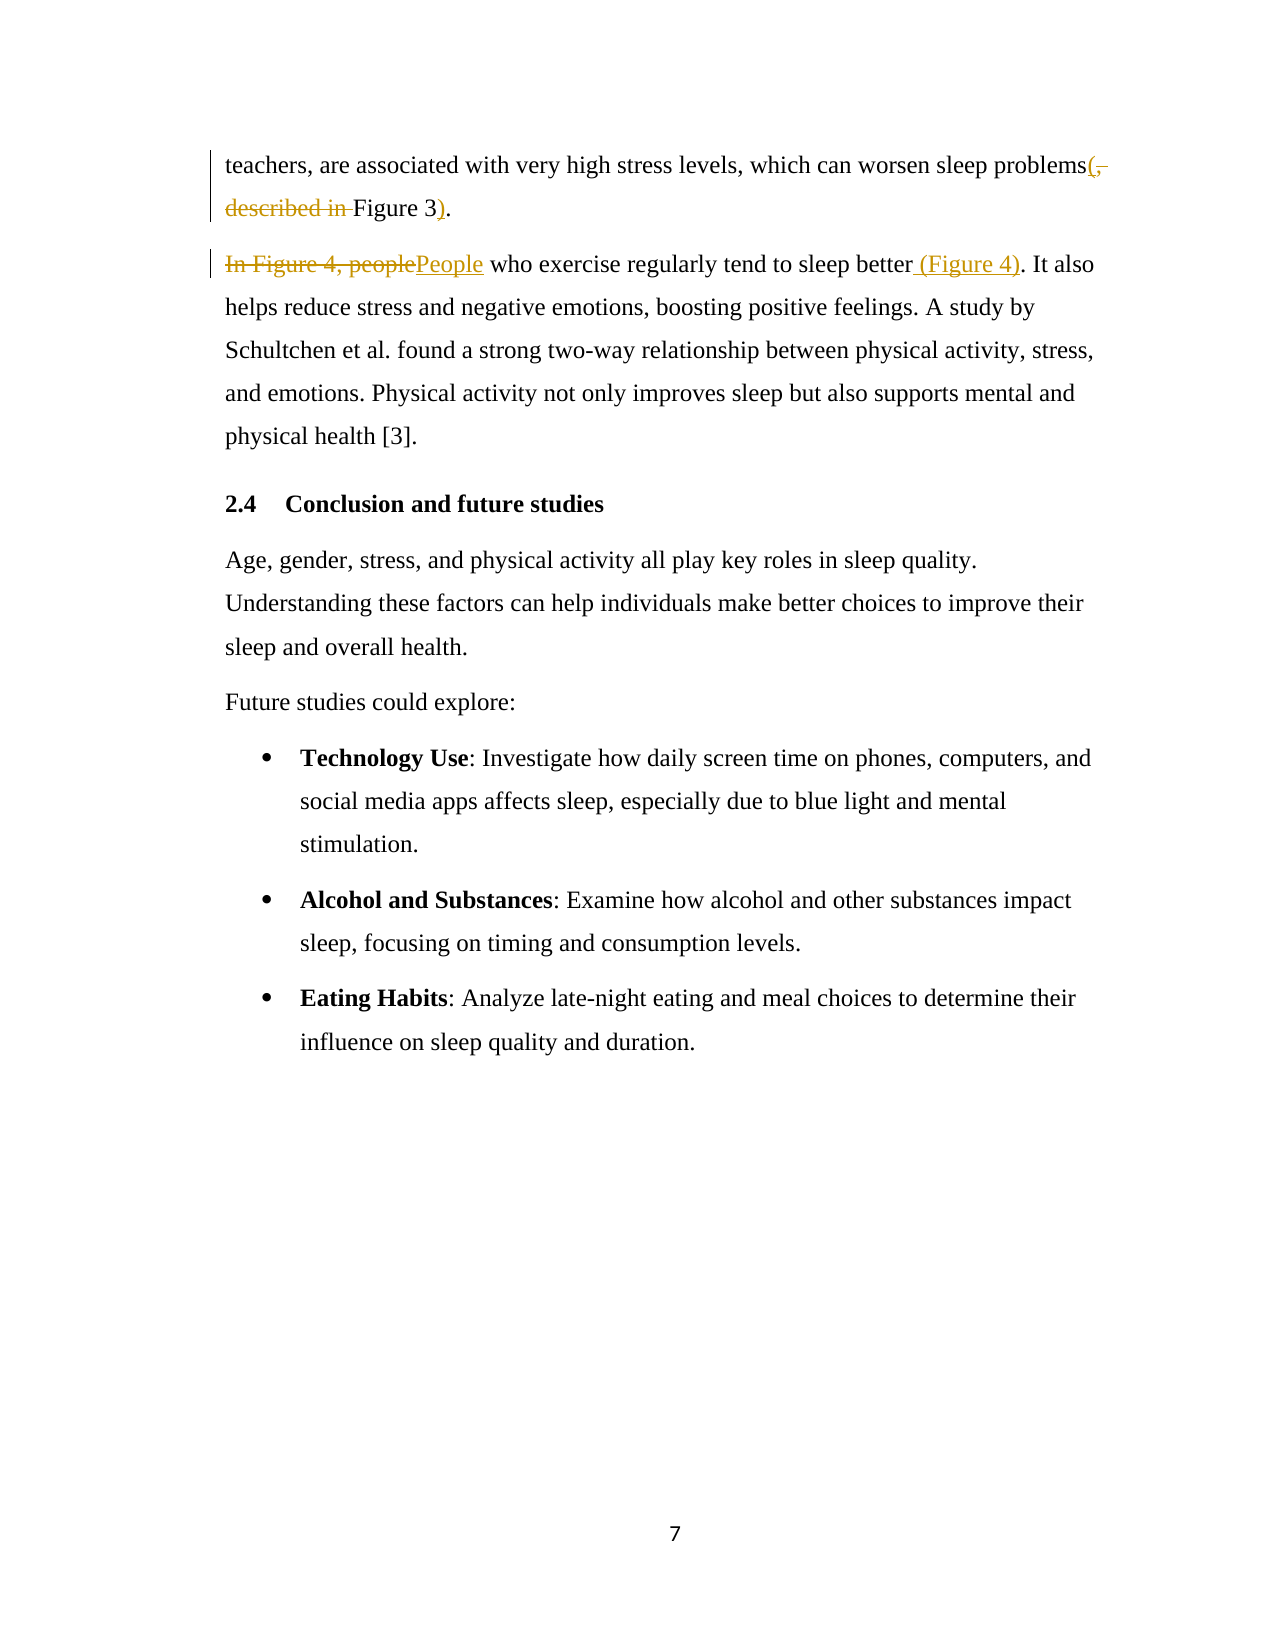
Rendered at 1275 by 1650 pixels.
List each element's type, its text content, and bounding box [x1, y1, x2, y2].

list Alcohol and Substances: Examine how alcohol and other substances impact sleep, focusing on timing and consumption levels. [262, 885, 1125, 957]
text Future studies could explore: [225, 687, 1125, 716]
list Technology Use: Investigate how daily screen time on phones, computers, and social media apps affects sleep, especially due to blue light and mental stimulation. [262, 743, 1125, 858]
list Eating Habits: Analyze late-night eating and meal choices to determine their influence on sleep quality and duration. [262, 983, 1125, 1055]
subtitle Conclusion and future studies [225, 489, 1125, 518]
text who exercise regularly tend to sleep better. It also helps reduce stress and negative emotions, boosting positive feelings. A study by Schultchen et al. found a strong two-way relationship between physical activity, stress, and emotions. Physical activity not only improves sleep but also supports mental and physical health​. [225, 249, 1125, 450]
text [225, 150, 1125, 222]
text Age, gender, stress, and physical activity all play key roles in sleep quality. Understanding these factors can help individuals make better choices to improve their sleep and overall health. [225, 545, 1125, 660]
